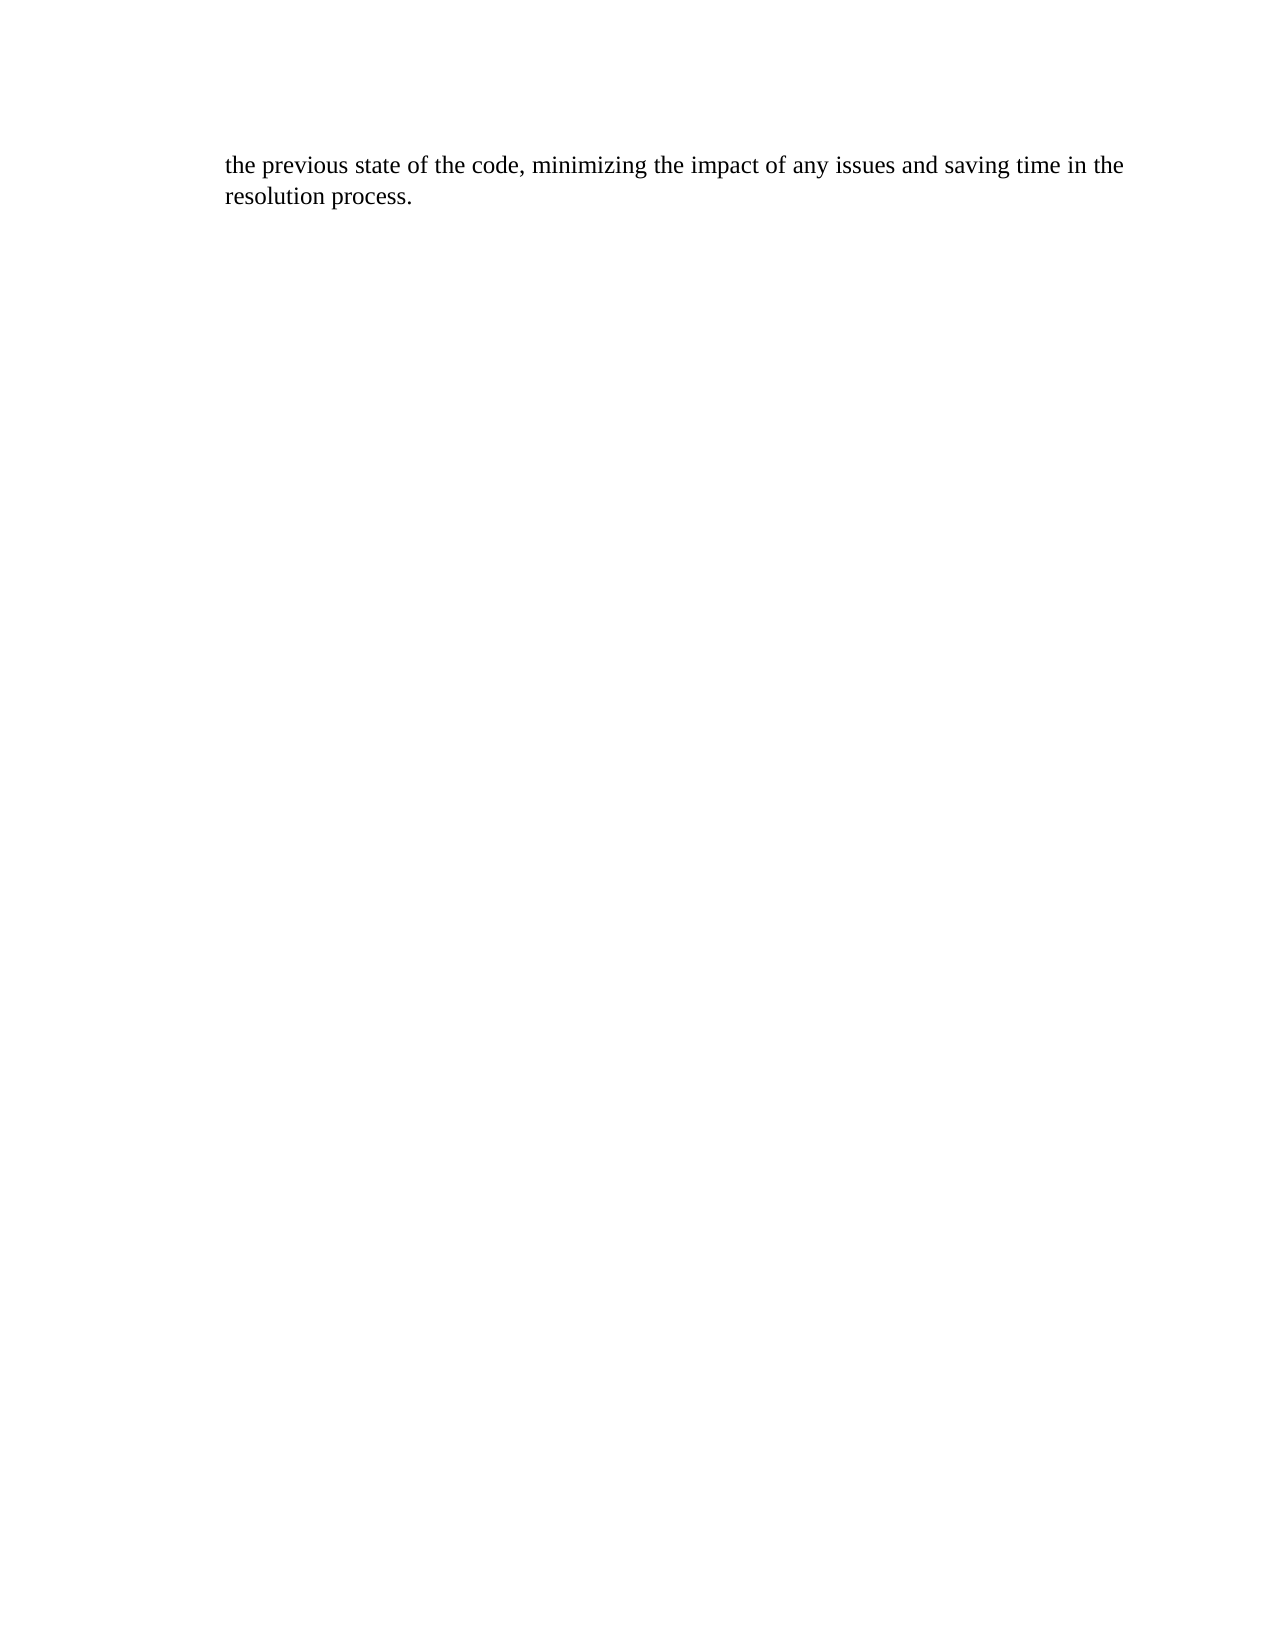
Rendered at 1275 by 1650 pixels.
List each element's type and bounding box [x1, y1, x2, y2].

list [225, 150, 1125, 210]
